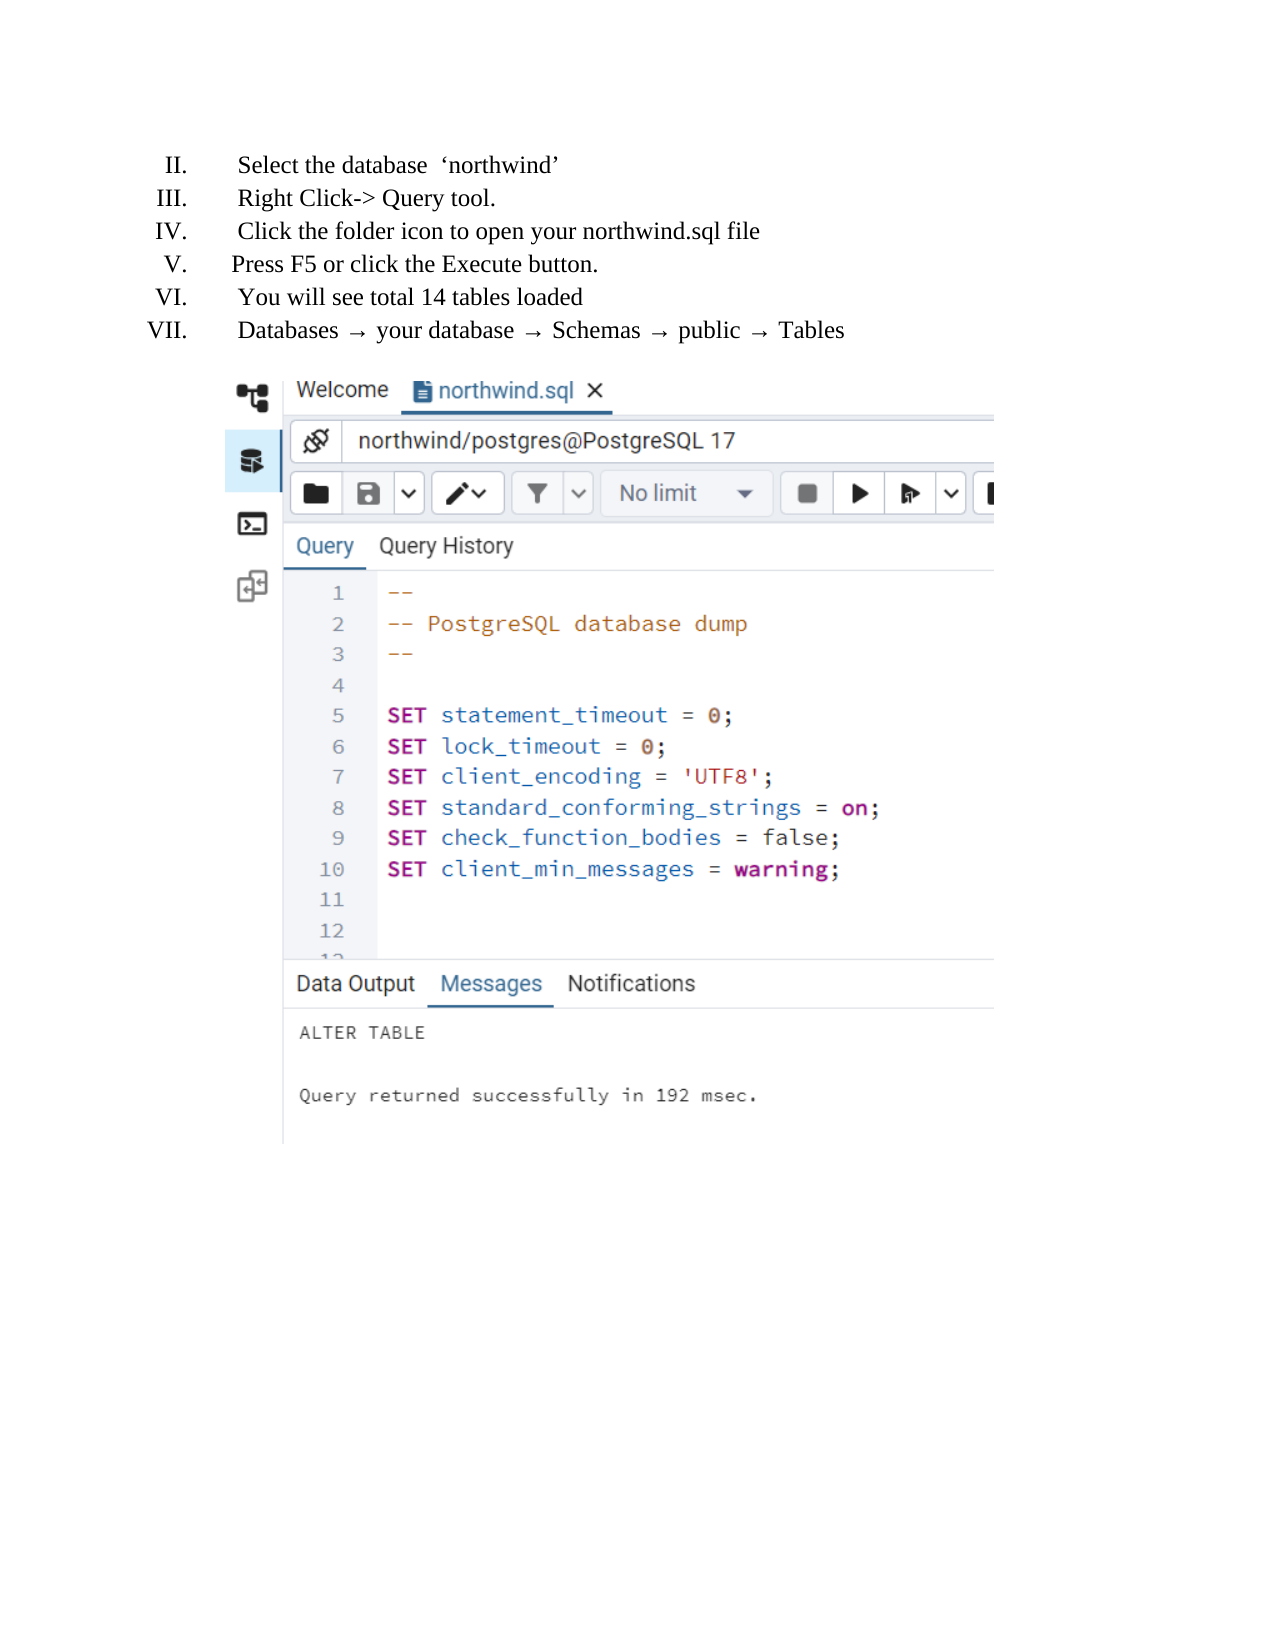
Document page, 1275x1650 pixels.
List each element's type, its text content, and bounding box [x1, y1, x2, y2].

list Select the database ‘northwind’ [187, 150, 1125, 179]
picture [225, 381, 994, 1144]
list Press F5 or click the Execute button. [187, 249, 1125, 278]
list Databases → your database → Schemas → public → Tables [187, 315, 1125, 344]
list Right Click-> Query tool. [187, 183, 1125, 212]
list Click the folder icon to open your northwind.sql file [187, 216, 1125, 245]
list You will see total 14 tables loaded [187, 282, 1125, 311]
